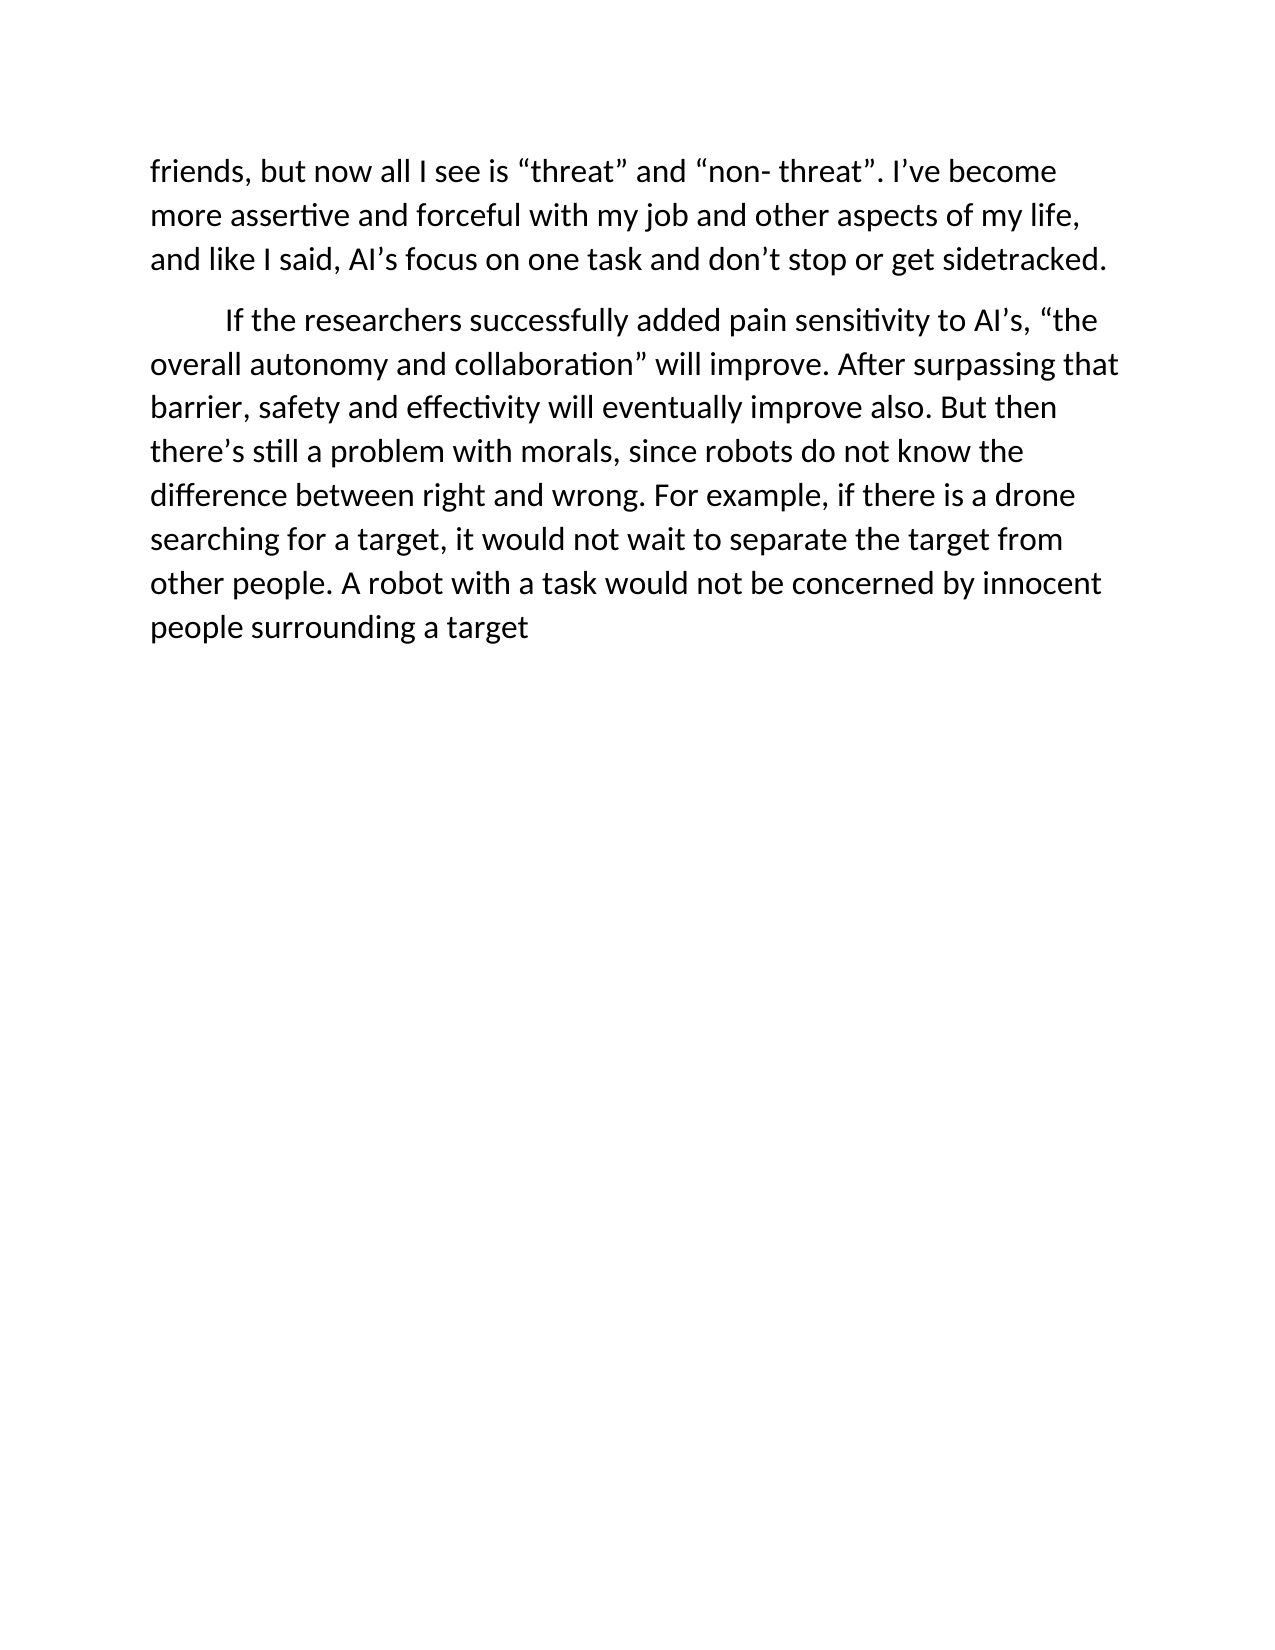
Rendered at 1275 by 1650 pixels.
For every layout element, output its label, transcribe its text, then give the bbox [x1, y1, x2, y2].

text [150, 150, 1125, 279]
text If the researchers successfully added pain sensitivity to AI’s, “the overall autonomy and collaboration” will improve. After surpassing that barrier, safety and effectivity will eventually improve also. But then there’s still a problem with morals, since robots do not know the difference between right and wrong. For example, if there is a drone searching for a target, it would not wait to separate the target from other people. A robot with a task would not be concerned by innocent people surrounding a target [150, 298, 1125, 647]
